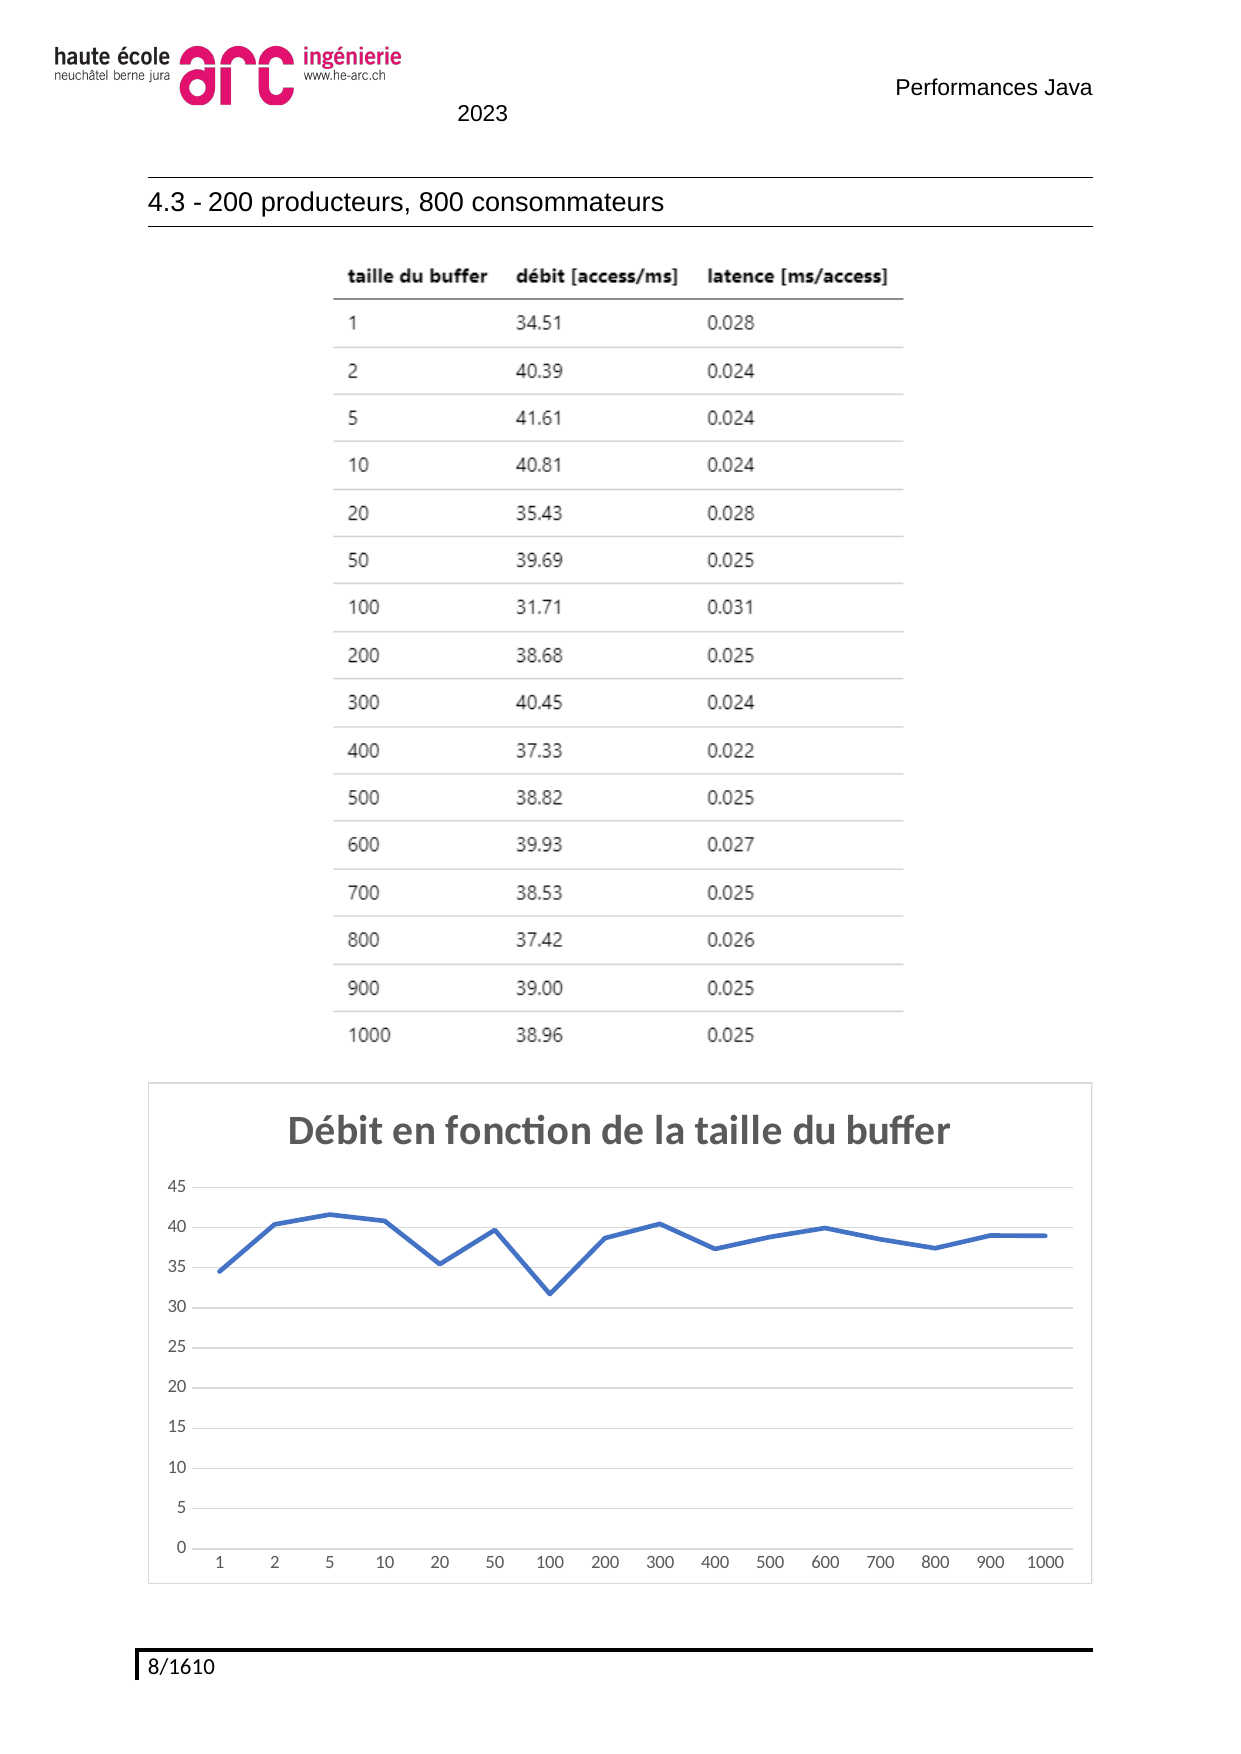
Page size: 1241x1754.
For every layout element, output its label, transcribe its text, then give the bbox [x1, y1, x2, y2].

picture [325, 254, 915, 1062]
text 200 producteurs, 800 consommateurs [148, 178, 1093, 226]
picture [49, 42, 406, 105]
